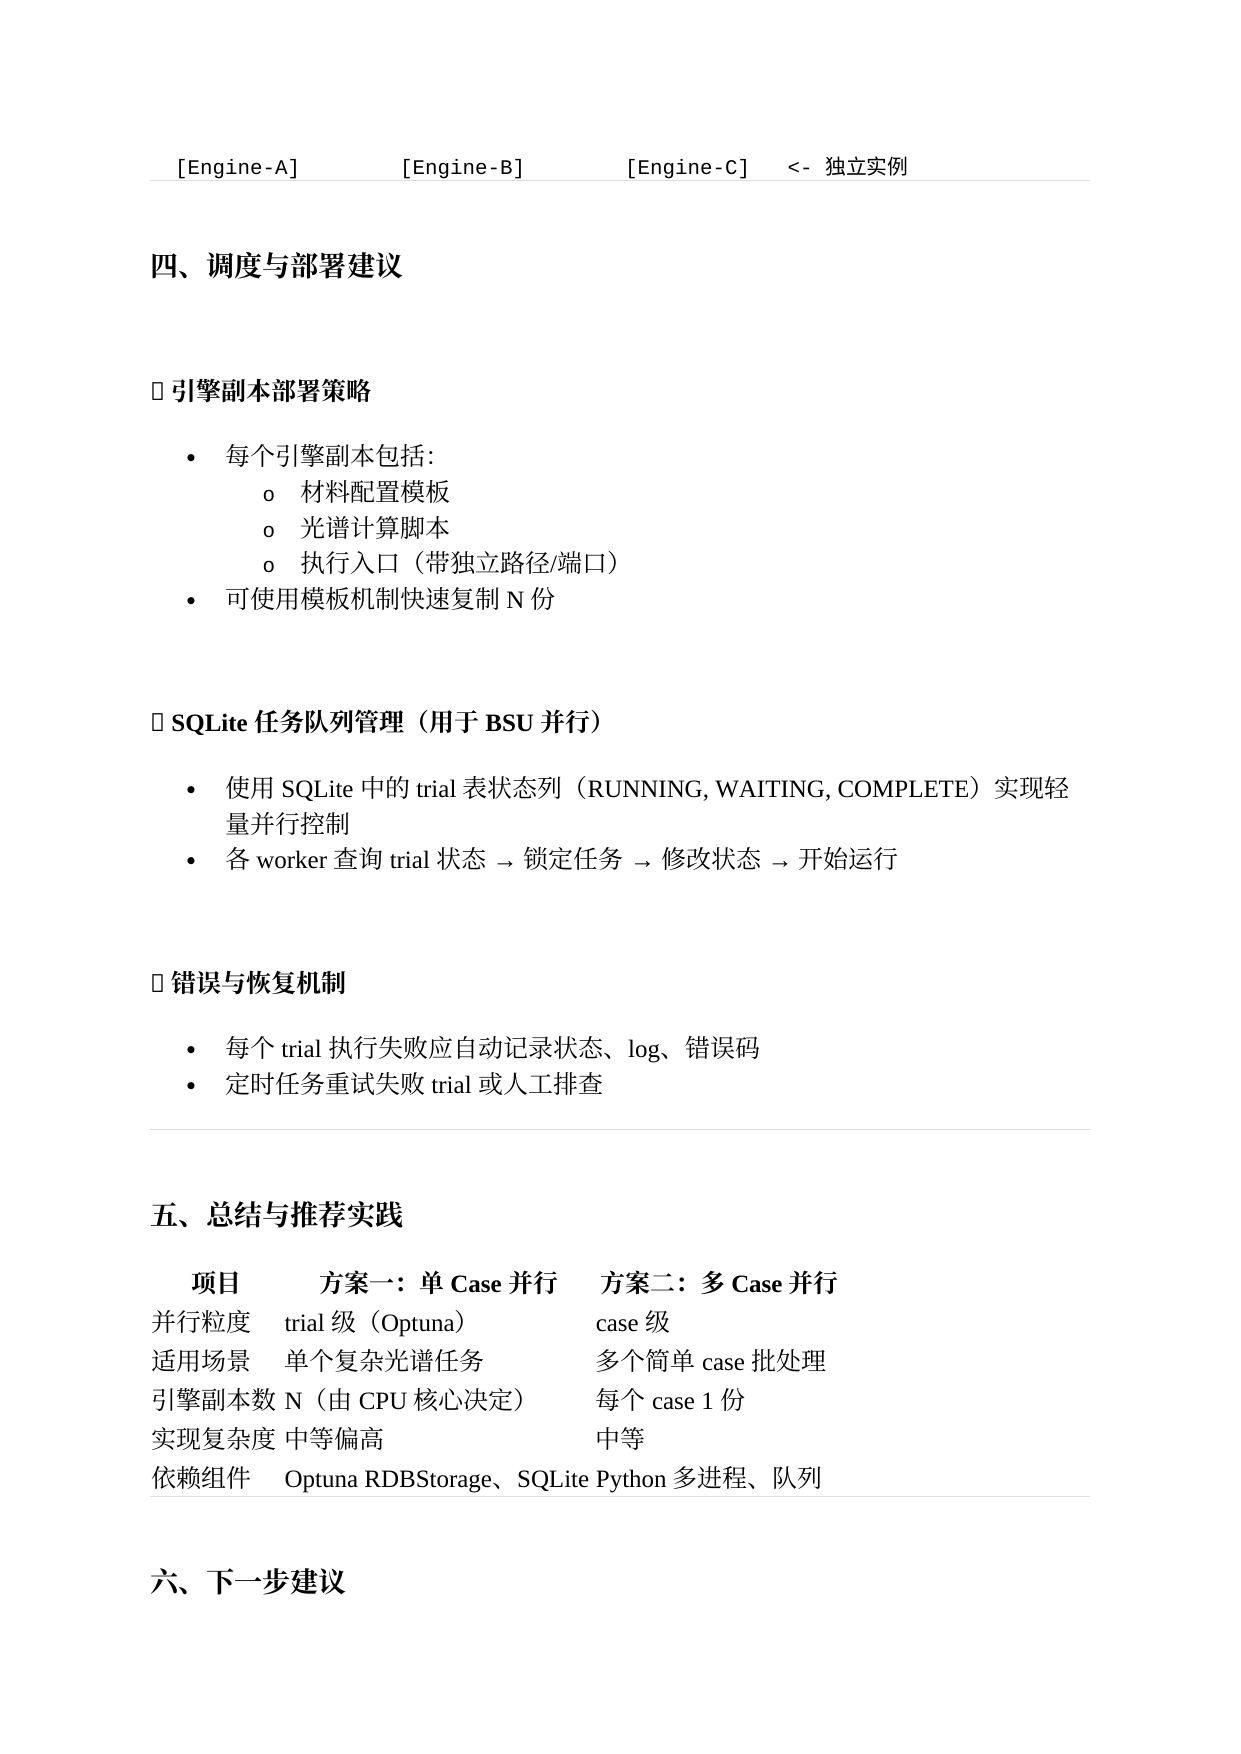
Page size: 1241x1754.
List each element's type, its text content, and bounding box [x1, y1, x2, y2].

table_cell 每个 case 1 份 [594, 1380, 844, 1418]
table_cell 引擎副本数 [150, 1380, 283, 1418]
text [Engine-A] [Engine-B] [Engine-C] <- 独立实例 [150, 150, 1090, 180]
table_cell 依赖组件 [150, 1458, 283, 1496]
text ✅ 引擎副本部署策略 [150, 371, 1090, 407]
text 四、调度与部署建议 [150, 244, 1090, 284]
list 各 worker 查询 trial 状态 → 锁定任务 → 修改状态 → 开始运行 [187, 840, 1090, 876]
table_cell N（由 CPU 核心决定） [283, 1380, 594, 1418]
text ✅ 错误与恢复机制 [150, 963, 1090, 999]
table_cell 中等 [594, 1419, 844, 1458]
table_cell 多个简单 case 批处理 [594, 1340, 844, 1379]
table_cell trial 级（Optuna） [283, 1301, 594, 1340]
table_cell Optuna RDBStorage、SQLite [283, 1458, 594, 1496]
text ✅ SQLite 任务队列管理（用于 BSU 并行） [150, 703, 1090, 739]
table_cell Python 多进程、队列 [594, 1458, 844, 1496]
list 执行入口（带独立路径/端口） [262, 544, 1090, 580]
table_header 方案二：多 Case 并行 [594, 1262, 844, 1301]
table_cell 并行粒度 [150, 1301, 283, 1340]
text 六、下一步建议 [150, 1560, 1090, 1600]
table_cell 中等偏高 [283, 1419, 594, 1458]
table_cell 适用场景 [150, 1340, 283, 1379]
table_cell case 级 [594, 1301, 844, 1340]
table_header 方案一：单 Case 并行 [283, 1262, 594, 1301]
list 使用 SQLite 中的 trial 表状态列（RUNNING, WAITING, COMPLETE）实现轻量并行控制 [187, 768, 1090, 840]
list 可使用模板机制快速复制 N 份 [187, 580, 1090, 616]
text 五、总结与推荐实践 [150, 1193, 1090, 1233]
table_cell 单个复杂光谱任务 [283, 1340, 594, 1379]
table_header 项目 [150, 1262, 283, 1301]
list 定时任务重试失败 trial 或人工排查 [187, 1064, 1090, 1100]
list 光谱计算脚本 [262, 508, 1090, 544]
list 材料配置模板 [262, 472, 1090, 508]
table_cell 实现复杂度 [150, 1419, 283, 1458]
list 每个引擎副本包括： [187, 436, 1090, 472]
list 每个 trial 执行失败应自动记录状态、log、错误码 [187, 1028, 1090, 1064]
